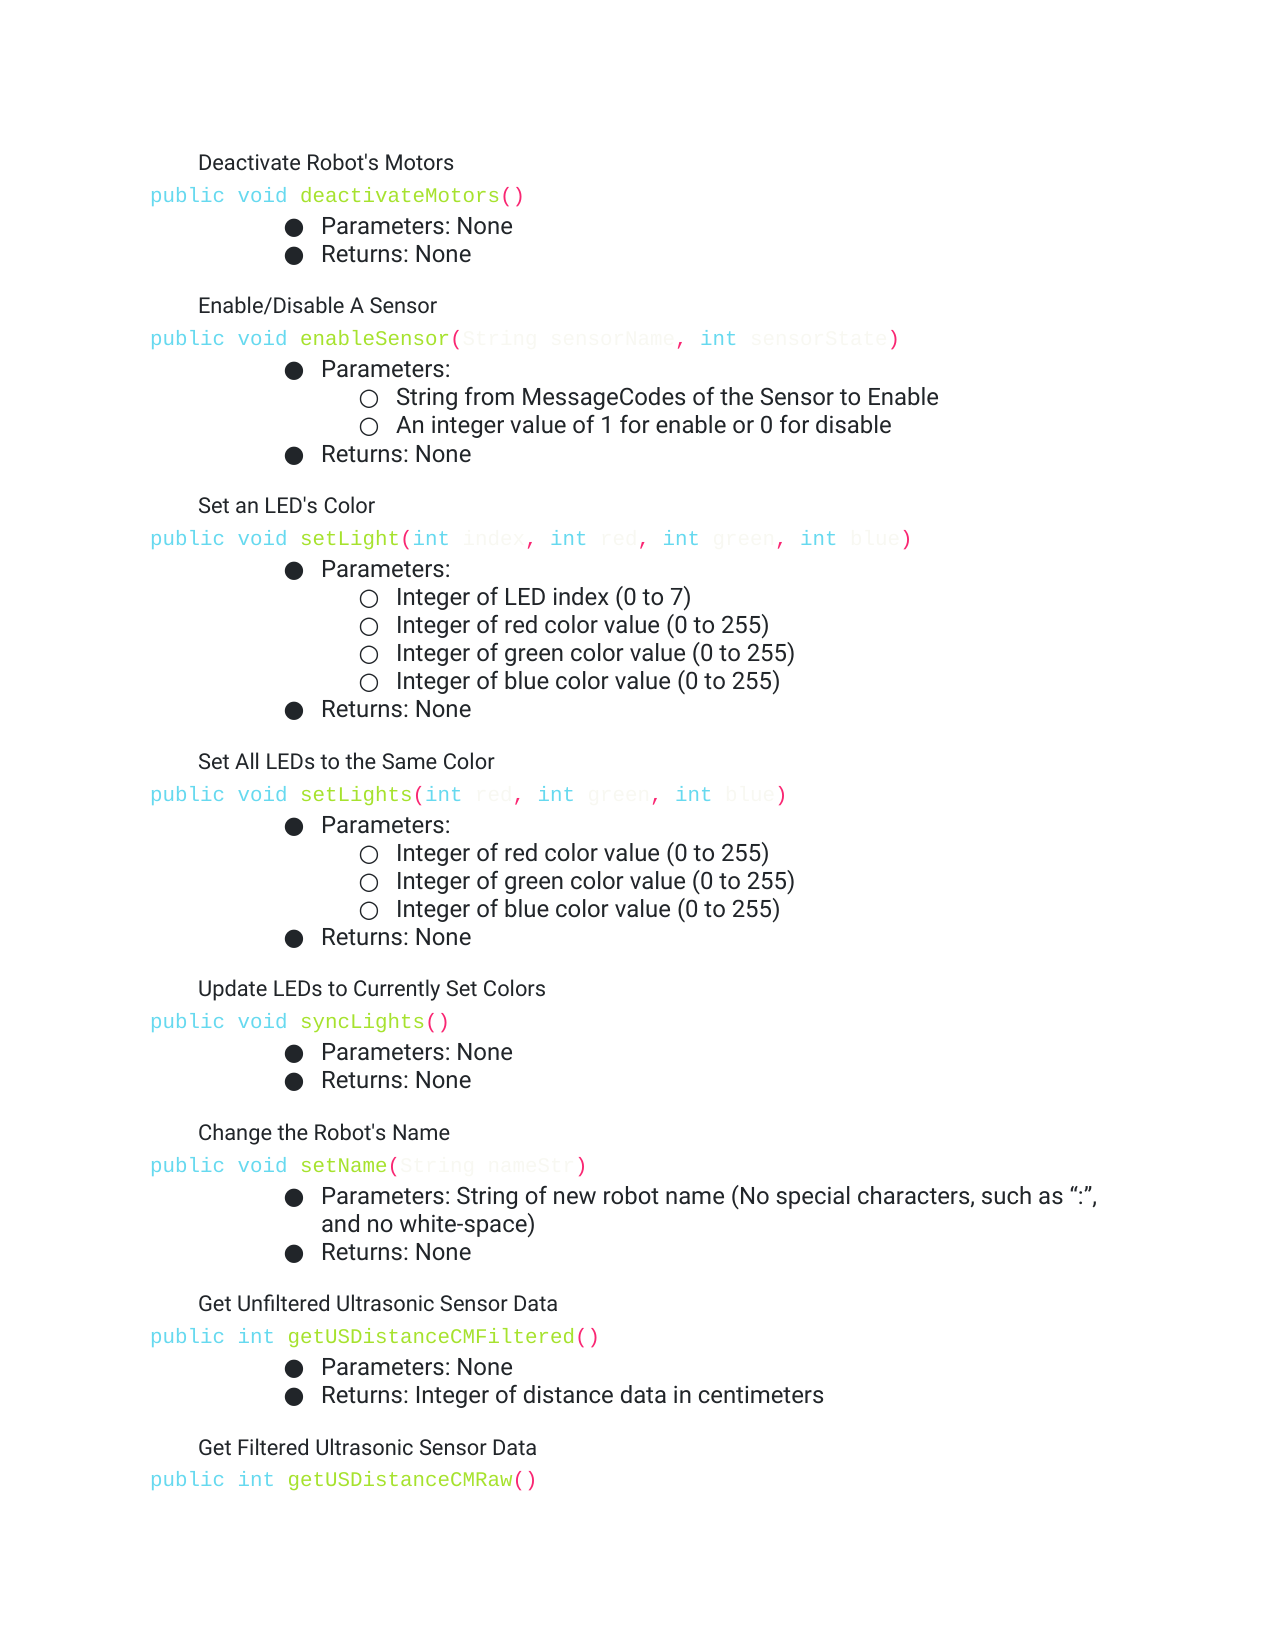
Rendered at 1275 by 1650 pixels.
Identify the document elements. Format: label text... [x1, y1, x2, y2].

list Returns: None [283, 440, 1125, 468]
text public int getUSDistanceCMRaw() [150, 1469, 1125, 1493]
list Integer of blue color value (0 to 255) [358, 667, 1125, 696]
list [283, 1381, 1125, 1409]
list Integer of LED index (0 to 7) [358, 583, 1125, 611]
subtitle Update LEDs to Currently Set Colors [198, 976, 1125, 1002]
list Integer of red color value (0 to 255) [358, 839, 1125, 867]
list Integer of blue color value (0 to 255) [358, 895, 1125, 923]
list Parameters: String of new robot name (No special characters, such as “:”, and no white-space) [283, 1182, 1125, 1238]
subtitle Deactivate Robot's Motors [198, 150, 1125, 176]
list Integer of red color value (0 to 255) [358, 611, 1125, 639]
list Returns: None [283, 1067, 1125, 1095]
text public void setName(String nameStr) [150, 1155, 1125, 1178]
text public void deactivateMotors() [150, 185, 1125, 208]
list Returns: None [283, 240, 1125, 268]
subtitle Get Unfiltered Ultrasonic Sensor Data [198, 1291, 1125, 1317]
list Parameters: [283, 811, 1125, 839]
text public void setLights(int red, int green, int blue) [150, 784, 1125, 807]
subtitle Set All LEDs to the Same Color [198, 749, 1125, 774]
list Returns: None [283, 696, 1125, 724]
list Integer of green color value (0 to 255) [358, 639, 1125, 667]
text public int getUSDistanceCMFiltered() [150, 1326, 1125, 1350]
subtitle Get Filtered Ultrasonic Sensor Data [198, 1434, 1125, 1460]
list Parameters: [283, 555, 1125, 583]
subtitle Change the Robot's Name [198, 1120, 1125, 1145]
text public void enableSensor(String sensorName, int sensorState) [150, 328, 1125, 352]
subtitle Set an LED's Color [198, 493, 1125, 518]
list Parameters: None [283, 212, 1125, 240]
list Returns: None [283, 1238, 1125, 1266]
list String from MessageCodes of the Sensor to Enable [358, 383, 1125, 412]
subtitle Enable/Disable A Sensor [198, 293, 1125, 319]
text public void setLight(int index, int red, int green, int blue) [150, 528, 1125, 551]
list Parameters: [283, 355, 1125, 383]
list An integer value of 1 for enable or 0 for disable [358, 412, 1125, 440]
list Parameters: None [283, 1038, 1125, 1067]
list Integer of green color value (0 to 255) [358, 867, 1125, 895]
list Parameters: None [283, 1353, 1125, 1381]
list Returns: None [283, 923, 1125, 951]
text public void syncLights() [150, 1011, 1125, 1035]
